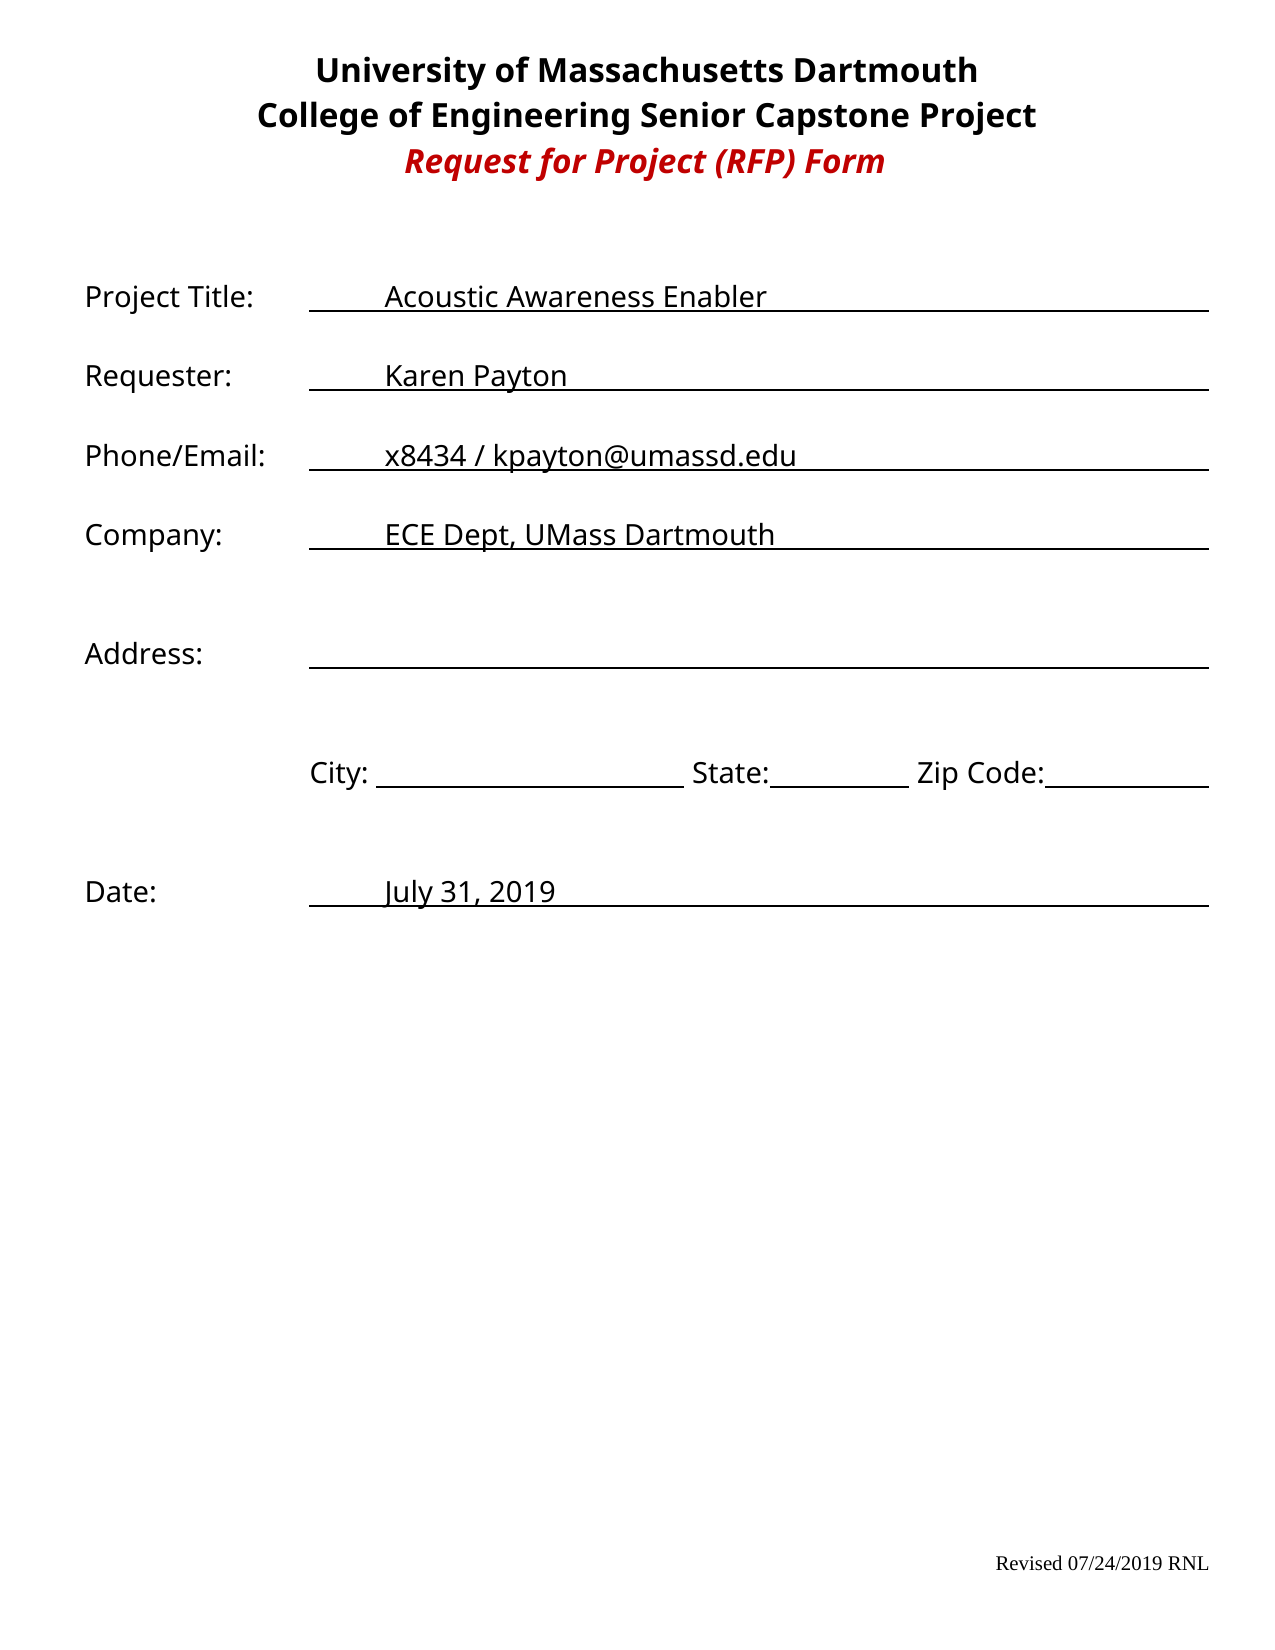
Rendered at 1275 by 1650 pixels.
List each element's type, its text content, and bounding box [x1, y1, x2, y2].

subtitle Phone/Email: x8434 / kpayton@umassd.edu [84, 435, 1209, 475]
subtitle Company: ECE Dept, UMass Dartmouth [84, 514, 1209, 554]
subtitle City: State: Zip Code: [84, 752, 1209, 792]
subtitle Requester: Karen Payton [84, 356, 1209, 395]
subtitle Date: July 31, 2019 [84, 872, 1209, 911]
subtitle Project Title: Acoustic Awareness Enabler [84, 276, 1209, 316]
subtitle Address: [84, 633, 1209, 673]
